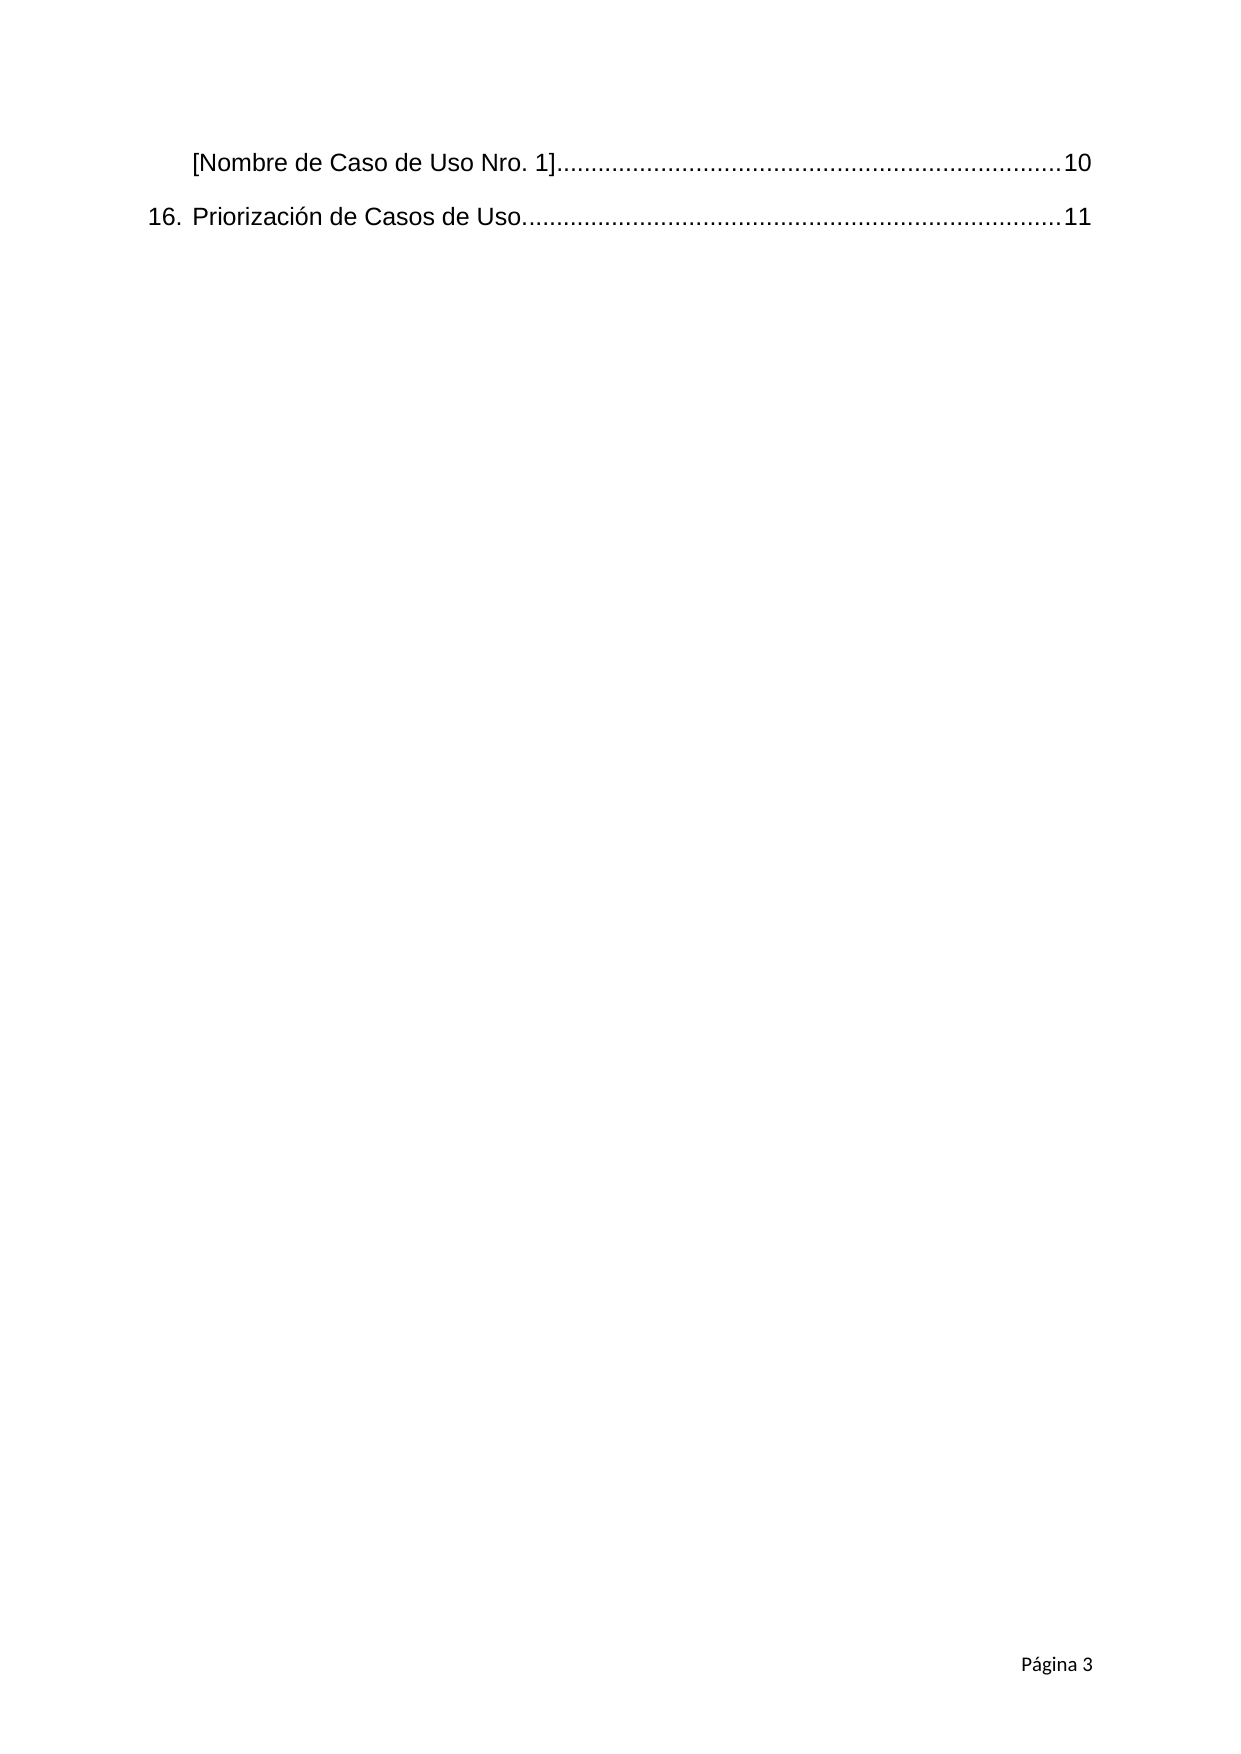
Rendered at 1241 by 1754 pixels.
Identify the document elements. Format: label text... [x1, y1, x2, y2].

text [Nombre de Caso de Uso Nro. 1] 10 [192, 148, 1092, 176]
text 16. Priorización de Casos de Uso. 11 [148, 202, 1092, 230]
